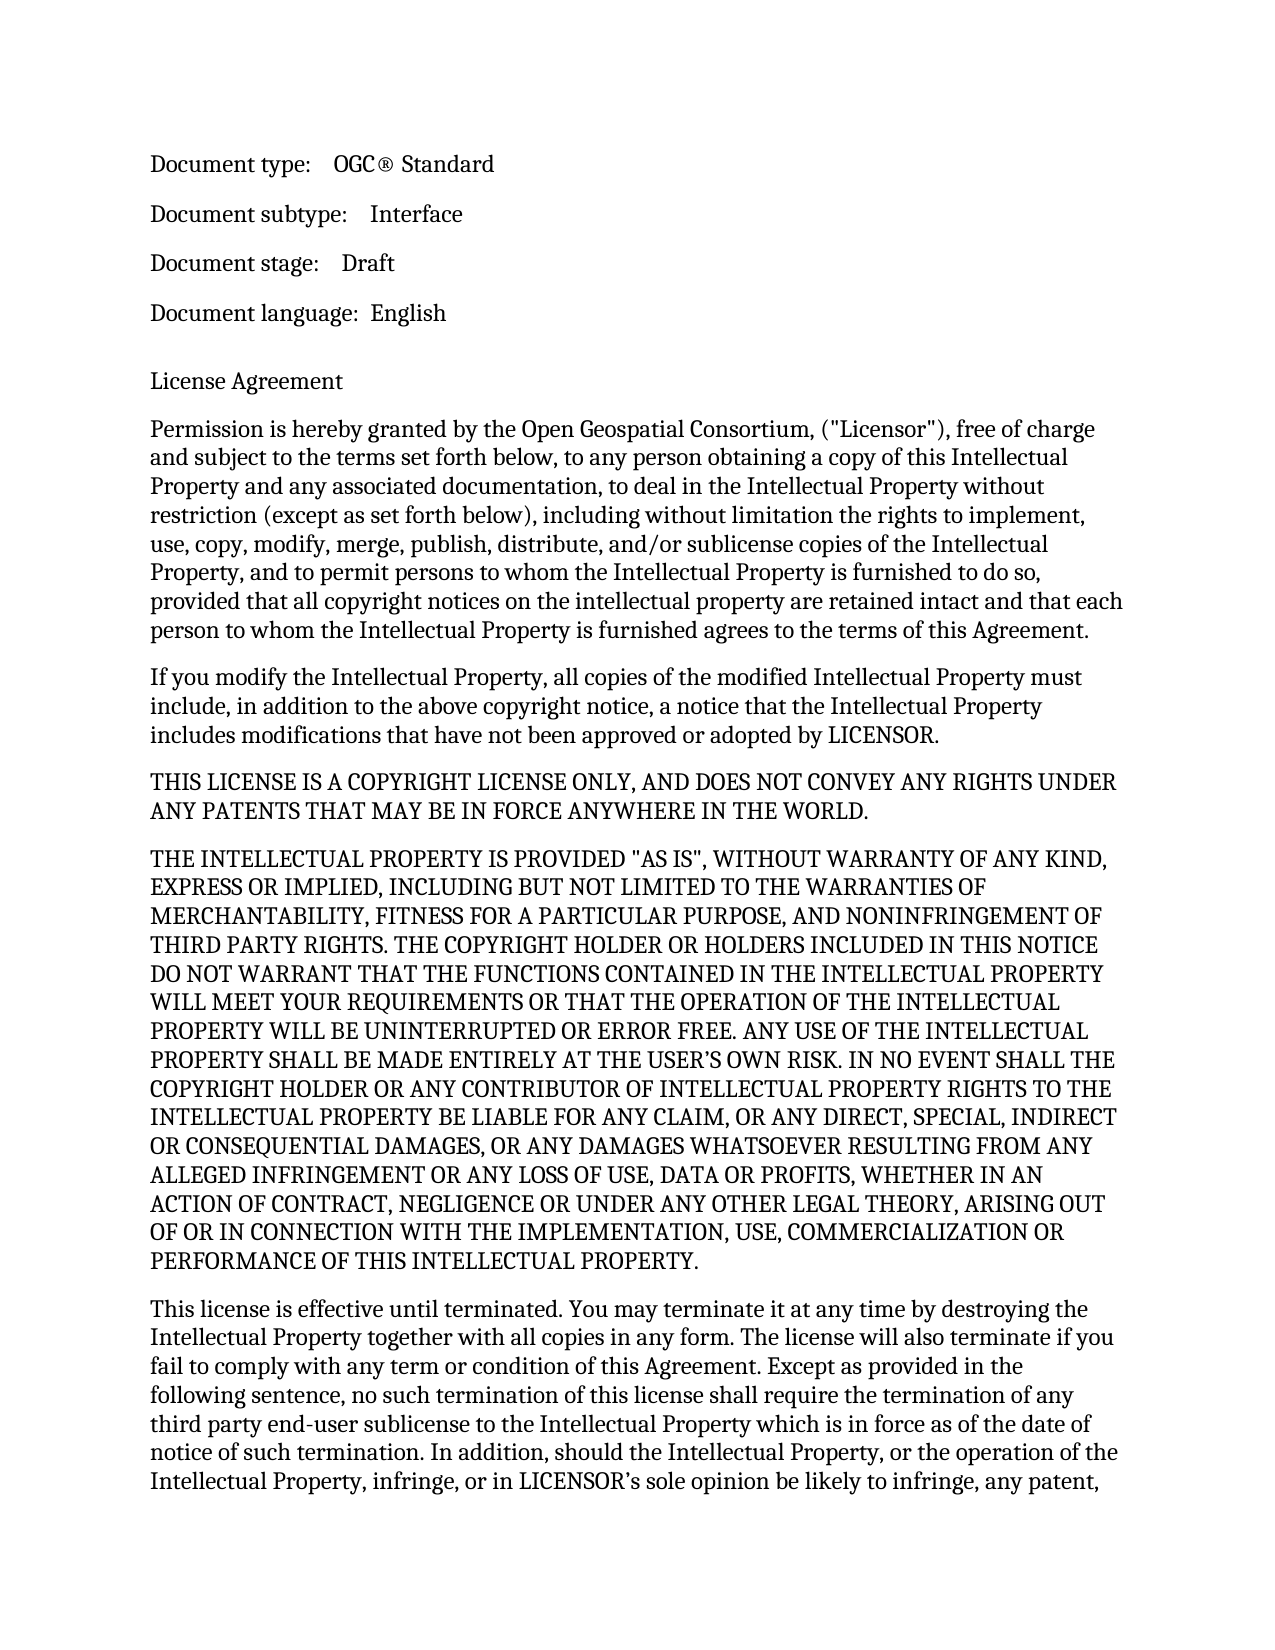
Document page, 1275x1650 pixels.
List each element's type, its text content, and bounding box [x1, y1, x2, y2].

text License Agreement [150, 367, 1125, 396]
table_cell Document subtype: Interface [139, 200, 1114, 249]
text THIS LICENSE IS A COPYRIGHT LICENSE ONLY, AND DOES NOT CONVEY ANY RIGHTS UNDER ANY PATENTS THAT MAY BE IN FORCE ANYWHERE IN THE WORLD. [150, 768, 1125, 826]
text Permission is hereby granted by the Open Geospatial Consortium, ("Licensor"), free of charge and subject to the terms set forth below, to any person obtaining a copy of this Intellectual Property and any associated documentation, to deal in the Intellectual Property without restriction (except as set forth below), including without limitation the rights to implement, use, copy, modify, merge, publish, distribute, and/or sublicense copies of the Intellectual Property, and to permit persons to whom the Intellectual Property is furnished to do so, provided that all copyright notices on the intellectual property are retained intact and that each person to whom the Intellectual Property is furnished agrees to the terms of this Agreement. [150, 414, 1125, 644]
table_cell Document language: English [139, 299, 1114, 348]
table_cell Document stage: Draft [139, 249, 1114, 299]
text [150, 1294, 1125, 1496]
text THE INTELLECTUAL PROPERTY IS PROVIDED "AS IS", WITHOUT WARRANTY OF ANY KIND, EXPRESS OR IMPLIED, INCLUDING BUT NOT LIMITED TO THE WARRANTIES OF MERCHANTABILITY, FITNESS FOR A PARTICULAR PURPOSE, AND NONINFRINGEMENT OF THIRD PARTY RIGHTS. THE COPYRIGHT HOLDER OR HOLDERS INCLUDED IN THIS NOTICE DO NOT WARRANT THAT THE FUNCTIONS CONTAINED IN THE INTELLECTUAL PROPERTY WILL MEET YOUR REQUIREMENTS OR THAT THE OPERATION OF THE INTELLECTUAL PROPERTY WILL BE UNINTERRUPTED OR ERROR FREE. ANY USE OF THE INTELLECTUAL PROPERTY SHALL BE MADE ENTIRELY AT THE USER’S OWN RISK. IN NO EVENT SHALL THE COPYRIGHT HOLDER OR ANY CONTRIBUTOR OF INTELLECTUAL PROPERTY RIGHTS TO THE INTELLECTUAL PROPERTY BE LIABLE FOR ANY CLAIM, OR ANY DIRECT, SPECIAL, INDIRECT OR CONSEQUENTIAL DAMAGES, OR ANY DAMAGES WHATSOEVER RESULTING FROM ANY ALLEGED INFRINGEMENT OR ANY LOSS OF USE, DATA OR PROFITS, WHETHER IN AN ACTION OF CONTRACT, NEGLIGENCE OR UNDER ANY OTHER LEGAL THEORY, ARISING OUT OF OR IN CONNECTION WITH THE IMPLEMENTATION, USE, COMMERCIALIZATION OR PERFORMANCE OF THIS INTELLECTUAL PROPERTY. [150, 844, 1125, 1276]
text If you modify the Intellectual Property, all copies of the modified Intellectual Property must include, in addition to the above copyright notice, a notice that the Intellectual Property includes modifications that have not been approved or adopted by LICENSOR. [150, 663, 1125, 749]
table_header Document type: OGC® Standard [139, 150, 1114, 199]
